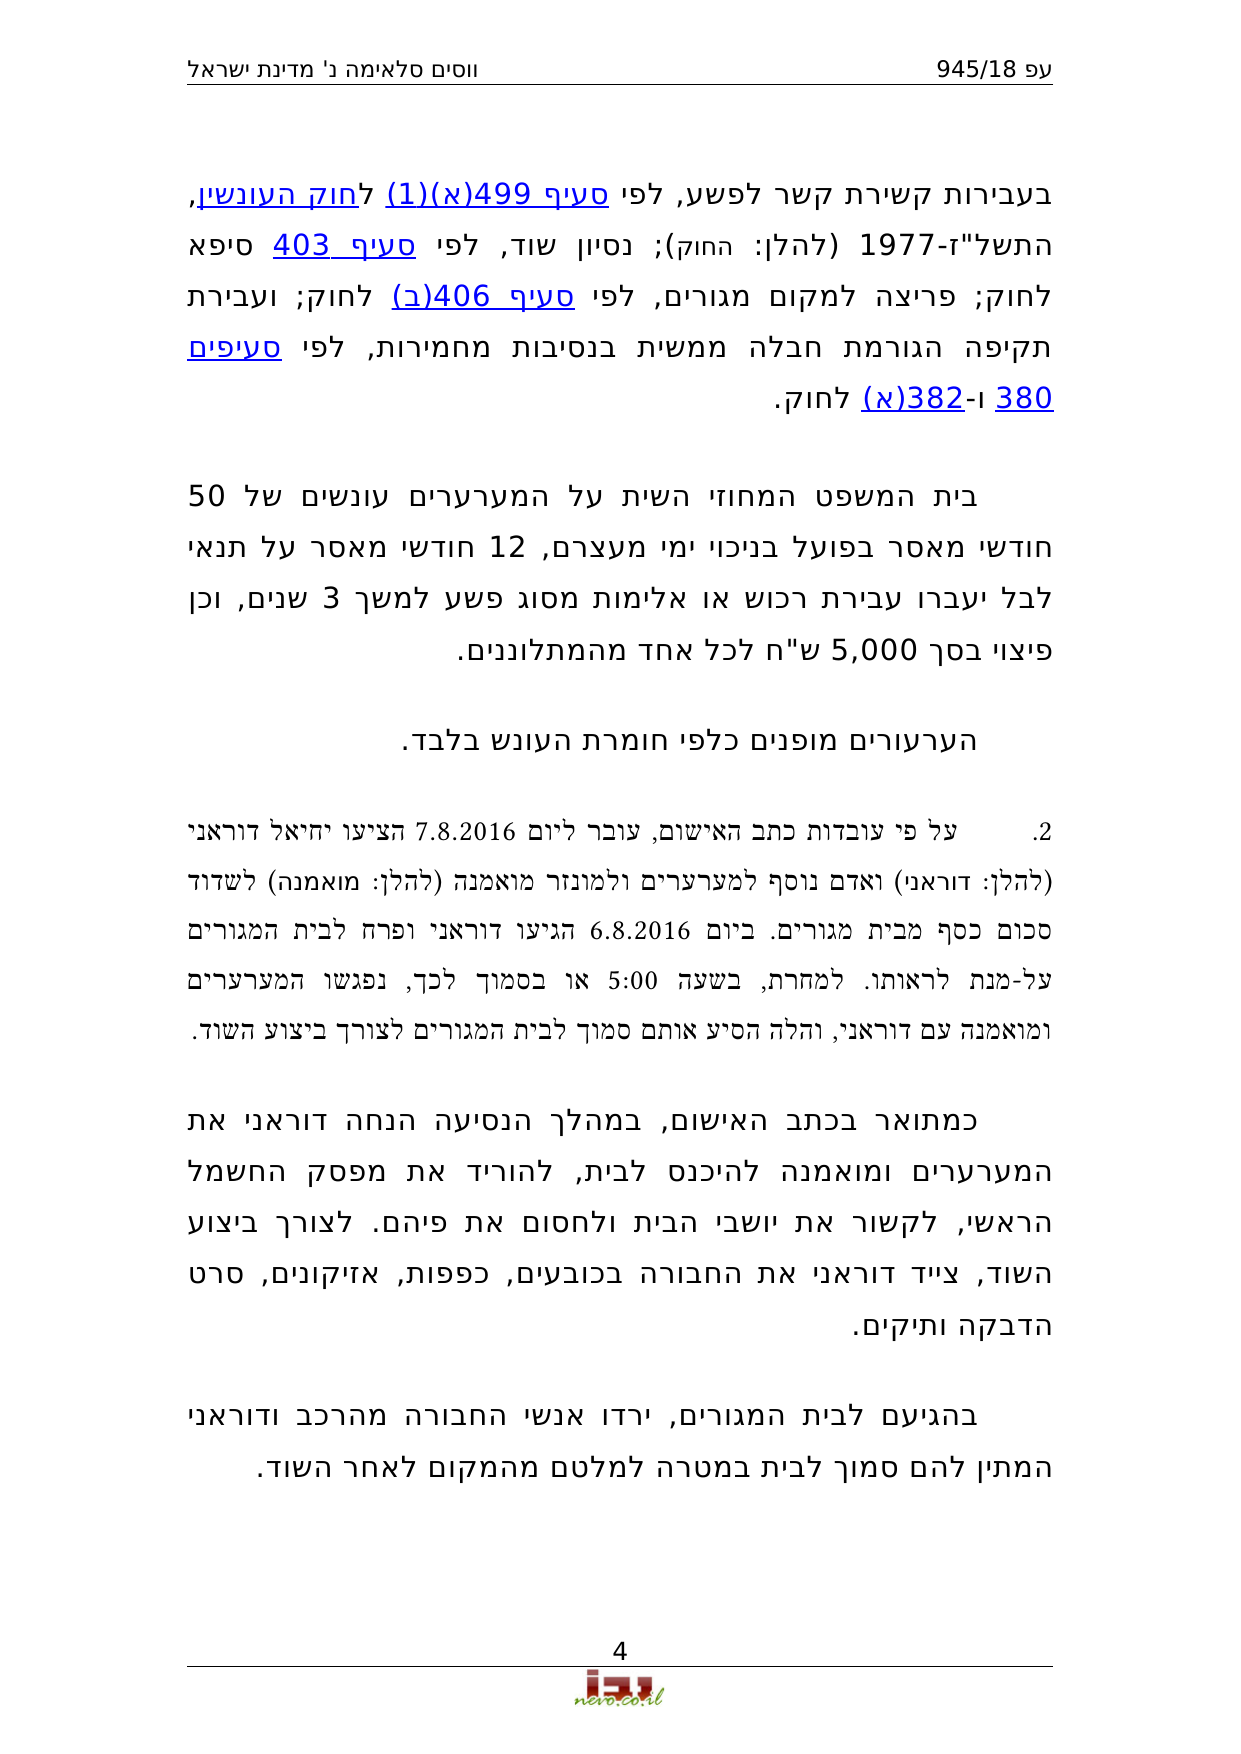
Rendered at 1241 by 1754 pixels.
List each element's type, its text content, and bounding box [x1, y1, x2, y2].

list על פי עובדות כתב האישום, עובר ליום 7.8.2016 הציעו יחיאל דוראני (להלן: דוראני) ואדם נוסף למערערים ולמונזר מואמנה (להלן: מואמנה) לשדוד סכום כסף מבית מגורים. ביום 6.8.2016 הגיעו דוראני ופרח לבית המגורים על-מנת לראותו. למחרת, בשעה 5:00 או בסמוך לכך, נפגשו המערערים ומואמנה עם דוראני, והלה הסיע אותם סמוך לבית המגורים לצורך ביצוע השוד. [187, 814, 1053, 1047]
picture [574, 1669, 666, 1707]
text בהגיעם לבית המגורים, ירדו אנשי החבורה מהרכב ודוראני המתין להם סמוך לבית במטרה למלטם מהמקום לאחר השוד. [187, 1398, 1053, 1484]
text בית המשפט המחוזי השית על המערערים עונשים של 50 חודשי מאסר בפועל בניכוי ימי מעצרם, 12 חודשי מאסר על תנאי לבל יעברו עבירת רכוש או אלימות מסוג פשע למשך 3 שנים, וכן פיצוי בסך 5,000 ש"ח לכל אחד מהמתלוננים. [187, 479, 1053, 667]
text כמתואר בכתב האישום, במהלך הנסיעה הנחה דוראני את המערערים ומואמנה להיכנס לבית, להוריד את מפסק החשמל הראשי, לקשור את יושבי הבית ולחסום את פיהם. לצורך ביצוע השוד, צייד דוראני את החבורה בכובעים, כפפות, אזיקונים, סרט הדבקה ותיקים. [187, 1103, 1053, 1342]
text הערעורים מופנים כלפי חומרת העונש בלבד. [187, 723, 1053, 758]
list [187, 177, 1053, 415]
